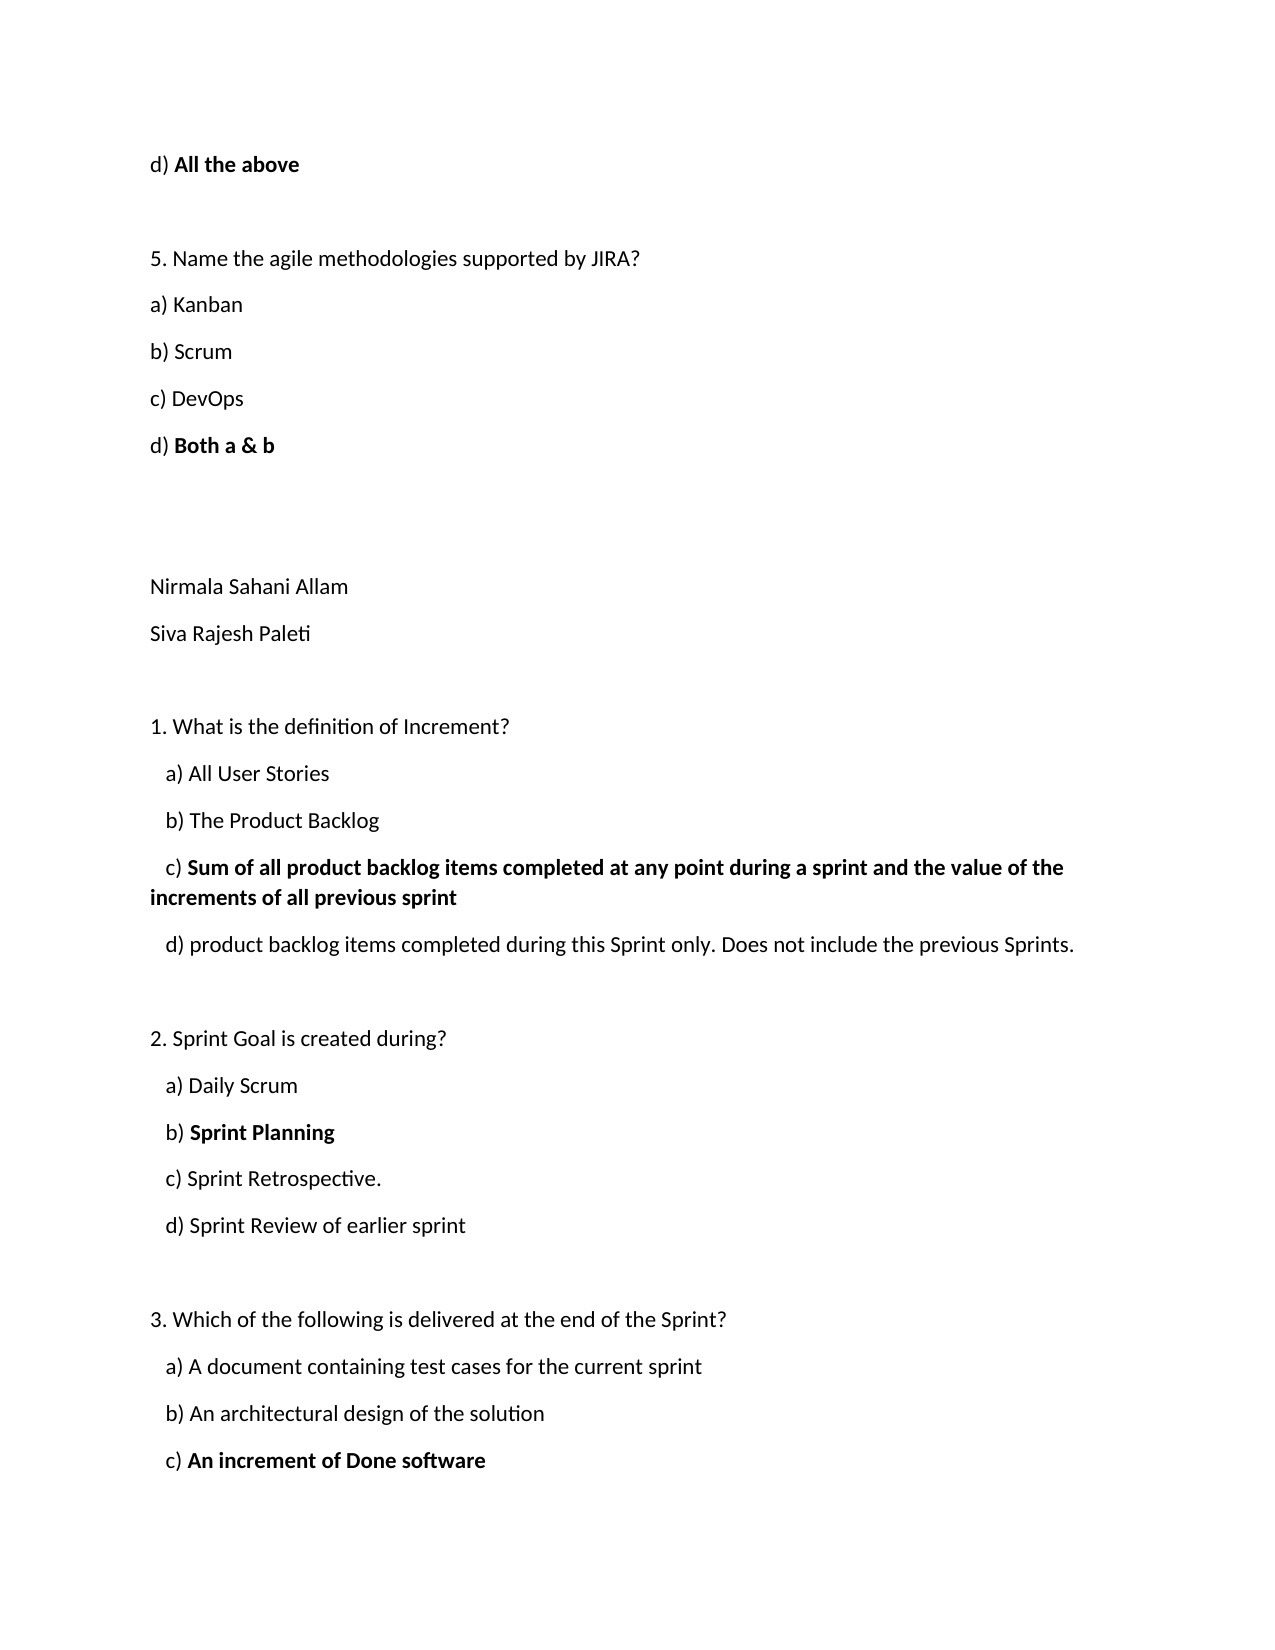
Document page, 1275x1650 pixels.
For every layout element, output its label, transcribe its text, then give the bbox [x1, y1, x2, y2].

text b) An architectural design of the solution [150, 1399, 1125, 1427]
text 3. Which of the following is delivered at the end of the Sprint? [150, 1305, 1125, 1333]
text d) product backlog items completed during this Sprint only. Does not include the previous Sprints. [150, 930, 1125, 958]
text Nirmala Sahani Allam [150, 572, 1125, 600]
text d) Both a & b [150, 431, 1125, 459]
text d) All the above [150, 150, 1125, 178]
text c) Sum of all product backlog items completed at any point during a sprint and the value of the increments of all previous sprint [150, 853, 1125, 911]
text c) An increment of Done software [150, 1446, 1125, 1474]
text c) DevOps [150, 384, 1125, 412]
text Siva Rajesh Paleti [150, 619, 1125, 647]
text c) Sprint Retrospective. [150, 1164, 1125, 1193]
text a) All User Stories [150, 759, 1125, 787]
text a) Daily Scrum [150, 1071, 1125, 1099]
text b) Sprint Planning [150, 1118, 1125, 1146]
text 1. What is the definition of Increment? [150, 712, 1125, 741]
text 2. Sprint Goal is created during? [150, 1024, 1125, 1052]
text 5. Name the agile methodologies supported by JIRA? [150, 244, 1125, 272]
text b) Scrum [150, 337, 1125, 366]
text a) A document containing test cases for the current sprint [150, 1352, 1125, 1380]
text d) Sprint Review of earlier sprint [150, 1211, 1125, 1239]
text b) The Product Backlog [150, 806, 1125, 834]
text a) Kanban [150, 291, 1125, 319]
